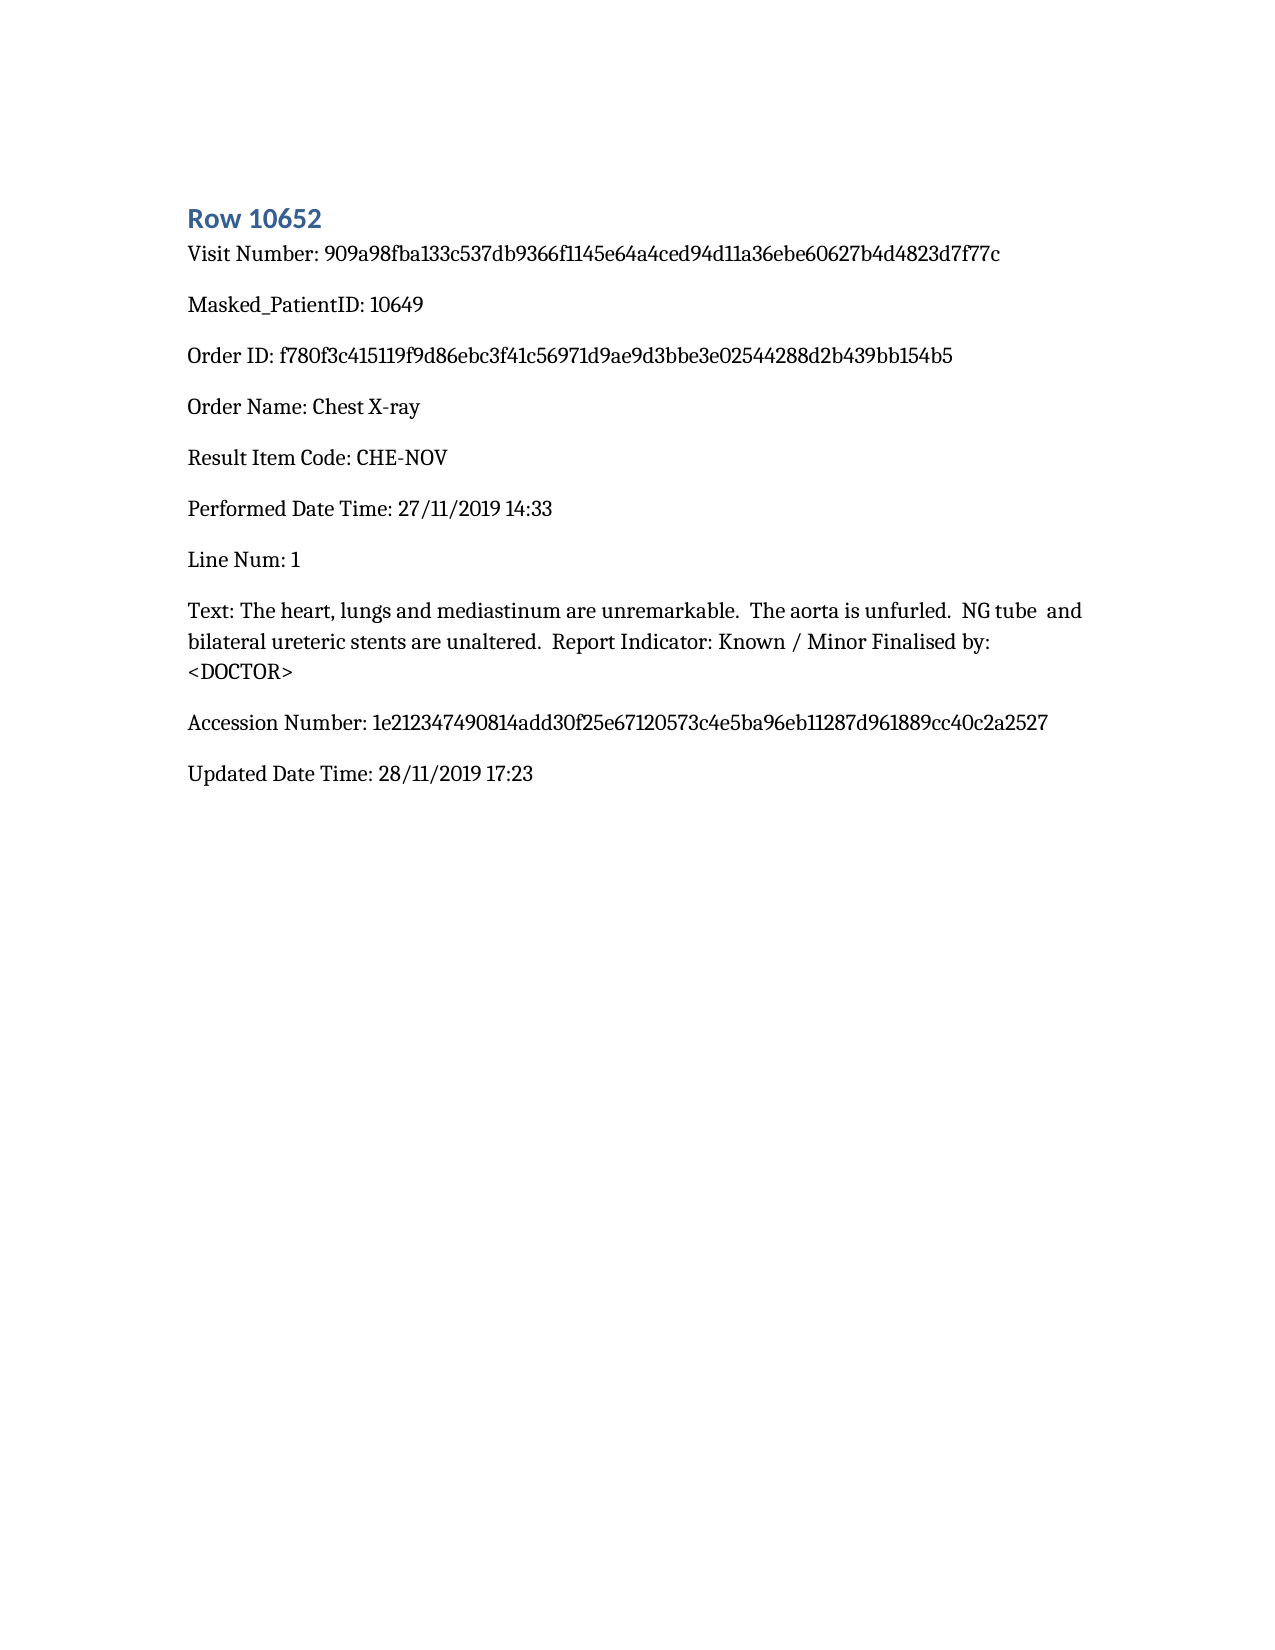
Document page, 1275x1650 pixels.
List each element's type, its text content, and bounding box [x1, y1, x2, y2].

text Visit Number: 909a98fba133c537db9366f1145e64a4ced94d11a36ebe60627b4d4823d7f77c [187, 241, 1087, 267]
text Order ID: f780f3c415119f9d86ebc3f41c56971d9ae9d3bbe3e02544288d2b439bb154b5 [187, 343, 1087, 369]
text Performed Date Time: 27/11/2019 14:33 [187, 496, 1087, 522]
text Line Num: 1 [187, 547, 1087, 573]
text Order Name: Chest X-ray [187, 394, 1087, 420]
text Result Item Code: CHE-NOV [187, 445, 1087, 471]
text Masked_PatientID: 10649 [187, 292, 1087, 318]
text Text: The heart, lungs and mediastinum are unremarkable. The aorta is unfurled. NG tube and bilateral ureteric stents are unaltered. Report Indicator: Known / Minor Finalised by: <DOCTOR> [187, 598, 1087, 685]
subtitle Row 10652 [187, 200, 1087, 236]
text Updated Date Time: 28/11/2019 17:23 [187, 761, 1087, 787]
text Accession Number: 1e212347490814add30f25e67120573c4e5ba96eb11287d961889cc40c2a2527 [187, 710, 1087, 736]
